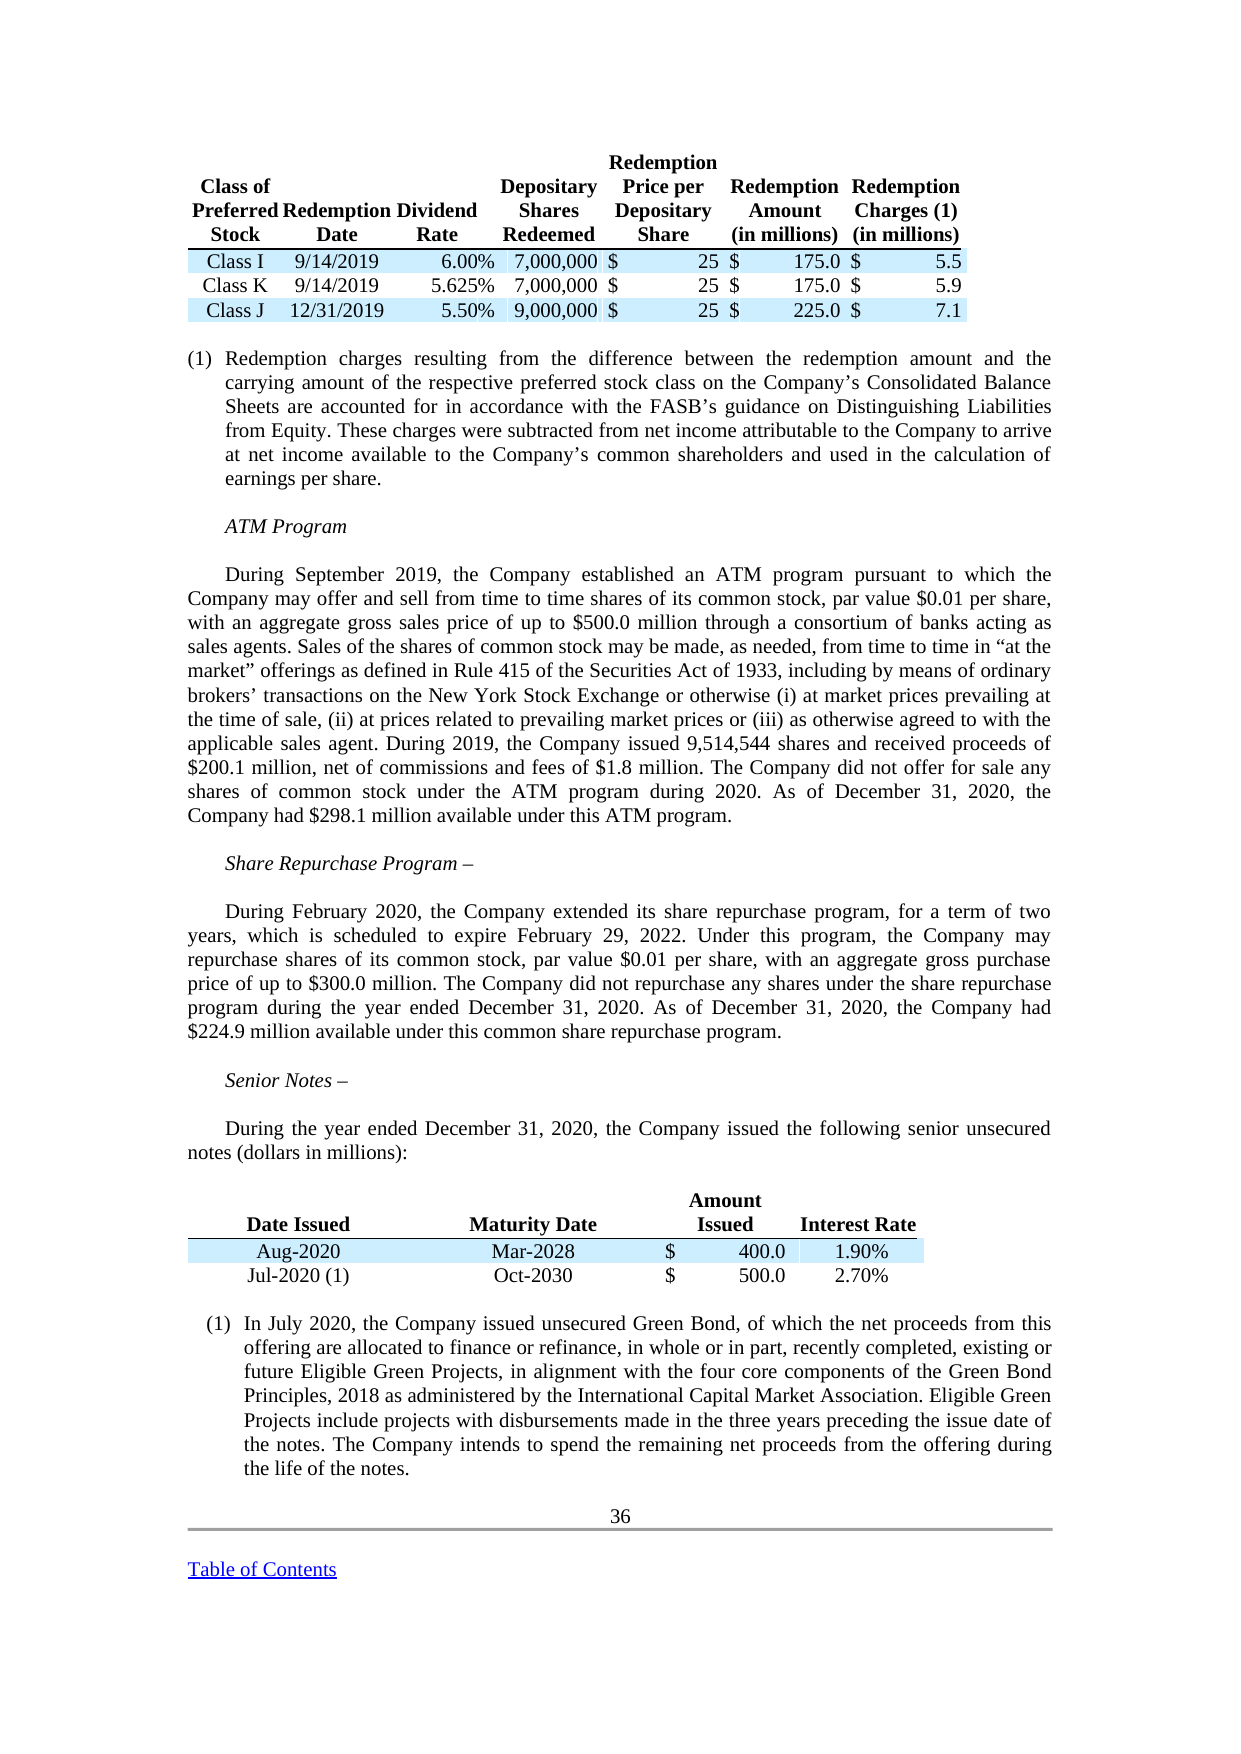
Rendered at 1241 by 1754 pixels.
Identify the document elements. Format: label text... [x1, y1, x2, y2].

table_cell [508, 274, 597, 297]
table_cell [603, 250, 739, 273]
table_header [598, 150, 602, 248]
text Share Repurchase Program – [187, 851, 1053, 875]
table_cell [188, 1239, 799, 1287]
text During February 2020, the Company extended its share repurchase program, for a term of two years, which is scheduled to expire February 29, 2022. Under this program, the Company may repurchase shares of its common stock, par value $0.01 per share, with an aggregate gross purchase price of up to $300.0 million. The Company did not repurchase any shares under the share repurchase program during the year ended December 31, 2020. As of December 31, 2020, the Company had $224.9 million available under this common share repurchase program. [187, 899, 1053, 1043]
text 36 [187, 1504, 1053, 1527]
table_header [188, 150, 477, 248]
text Table of Contents [187, 1557, 1053, 1581]
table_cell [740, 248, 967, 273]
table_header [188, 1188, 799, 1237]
text ATM Program [187, 514, 1053, 538]
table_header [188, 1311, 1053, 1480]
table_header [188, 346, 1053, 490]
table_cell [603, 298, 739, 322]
text During the year ended December 31, 2020, the Company issued the following senior unsecured notes (dollars in millions): [187, 1116, 1053, 1164]
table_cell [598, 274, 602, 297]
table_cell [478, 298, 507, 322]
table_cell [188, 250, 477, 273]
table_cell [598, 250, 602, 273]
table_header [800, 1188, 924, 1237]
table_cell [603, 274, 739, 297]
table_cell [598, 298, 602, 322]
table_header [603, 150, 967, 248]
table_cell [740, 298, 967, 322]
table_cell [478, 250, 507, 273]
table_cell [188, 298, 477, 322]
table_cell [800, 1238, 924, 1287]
text Senior Notes – [187, 1067, 1053, 1092]
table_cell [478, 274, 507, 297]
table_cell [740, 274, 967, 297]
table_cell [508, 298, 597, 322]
text During September 2019, the Company established an ATM program pursuant to which the Company may offer and sell from time to time shares of its common stock, par value $0.01 per share, with an aggregate gross sales price of up to $500.0 million through a consortium of banks acting as sales agents. Sales of the shares of common stock may be made, as needed, from time to time in “at the market” offerings as defined in Rule 415 of the Securities Act of 1933, including by means of ordinary brokers’ transactions on the New York Stock Exchange or otherwise (i) at market prices prevailing at the time of sale, (ii) at prices related to prevailing market prices or (iii) as otherwise agreed to with the applicable sales agent. During 2019, the Company issued 9,514,544 shares and received proceeds of $200.1 million, net of commissions and fees of $1.8 million. The Company did not offer for sale any shares of common stock under the ATM program during 2020. As of December 31, 2020, the Company had $298.1 million available under this ATM program. [187, 562, 1053, 827]
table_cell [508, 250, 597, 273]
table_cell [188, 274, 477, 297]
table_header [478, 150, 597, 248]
